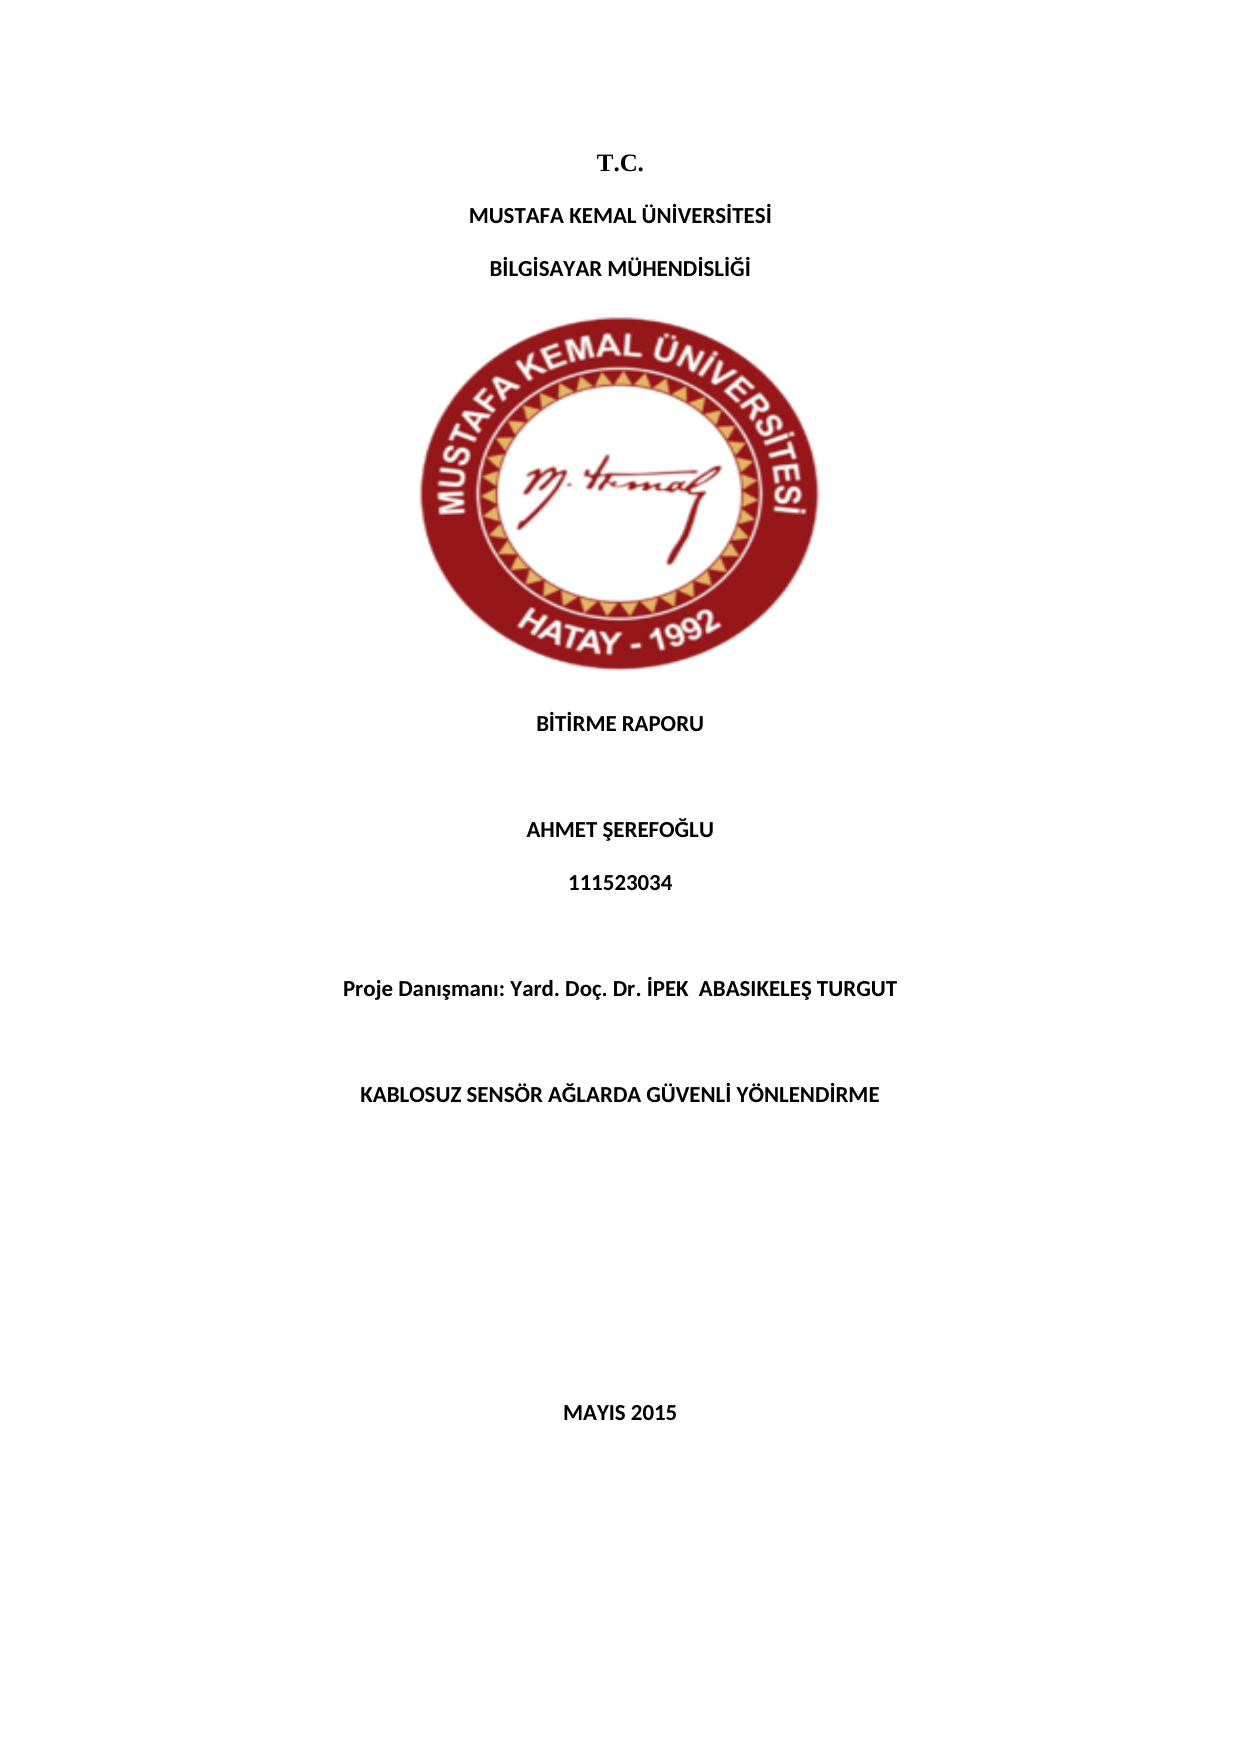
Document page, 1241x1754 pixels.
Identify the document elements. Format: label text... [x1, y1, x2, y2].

text BİTİRME RAPORU [148, 709, 1093, 737]
text BİLGİSAYAR MÜHENDİSLİĞİ [148, 254, 1093, 282]
text Proje Danışmanı: Yard. Doç. Dr. İPEK ABASIKELEŞ TURGUT [148, 974, 1093, 1002]
text 111523034 [148, 868, 1093, 896]
text MUSTAFA KEMAL ÜNİVERSİTESİ [148, 201, 1093, 229]
picture [410, 307, 830, 684]
text KABLOSUZ SENSÖR AĞLARDA GÜVENLİ YÖNLENDİRME [148, 1080, 1093, 1108]
text MAYIS 2015 [148, 1398, 1093, 1426]
text T.C. [148, 148, 1093, 176]
text AHMET ŞEREFOĞLU [148, 815, 1093, 843]
